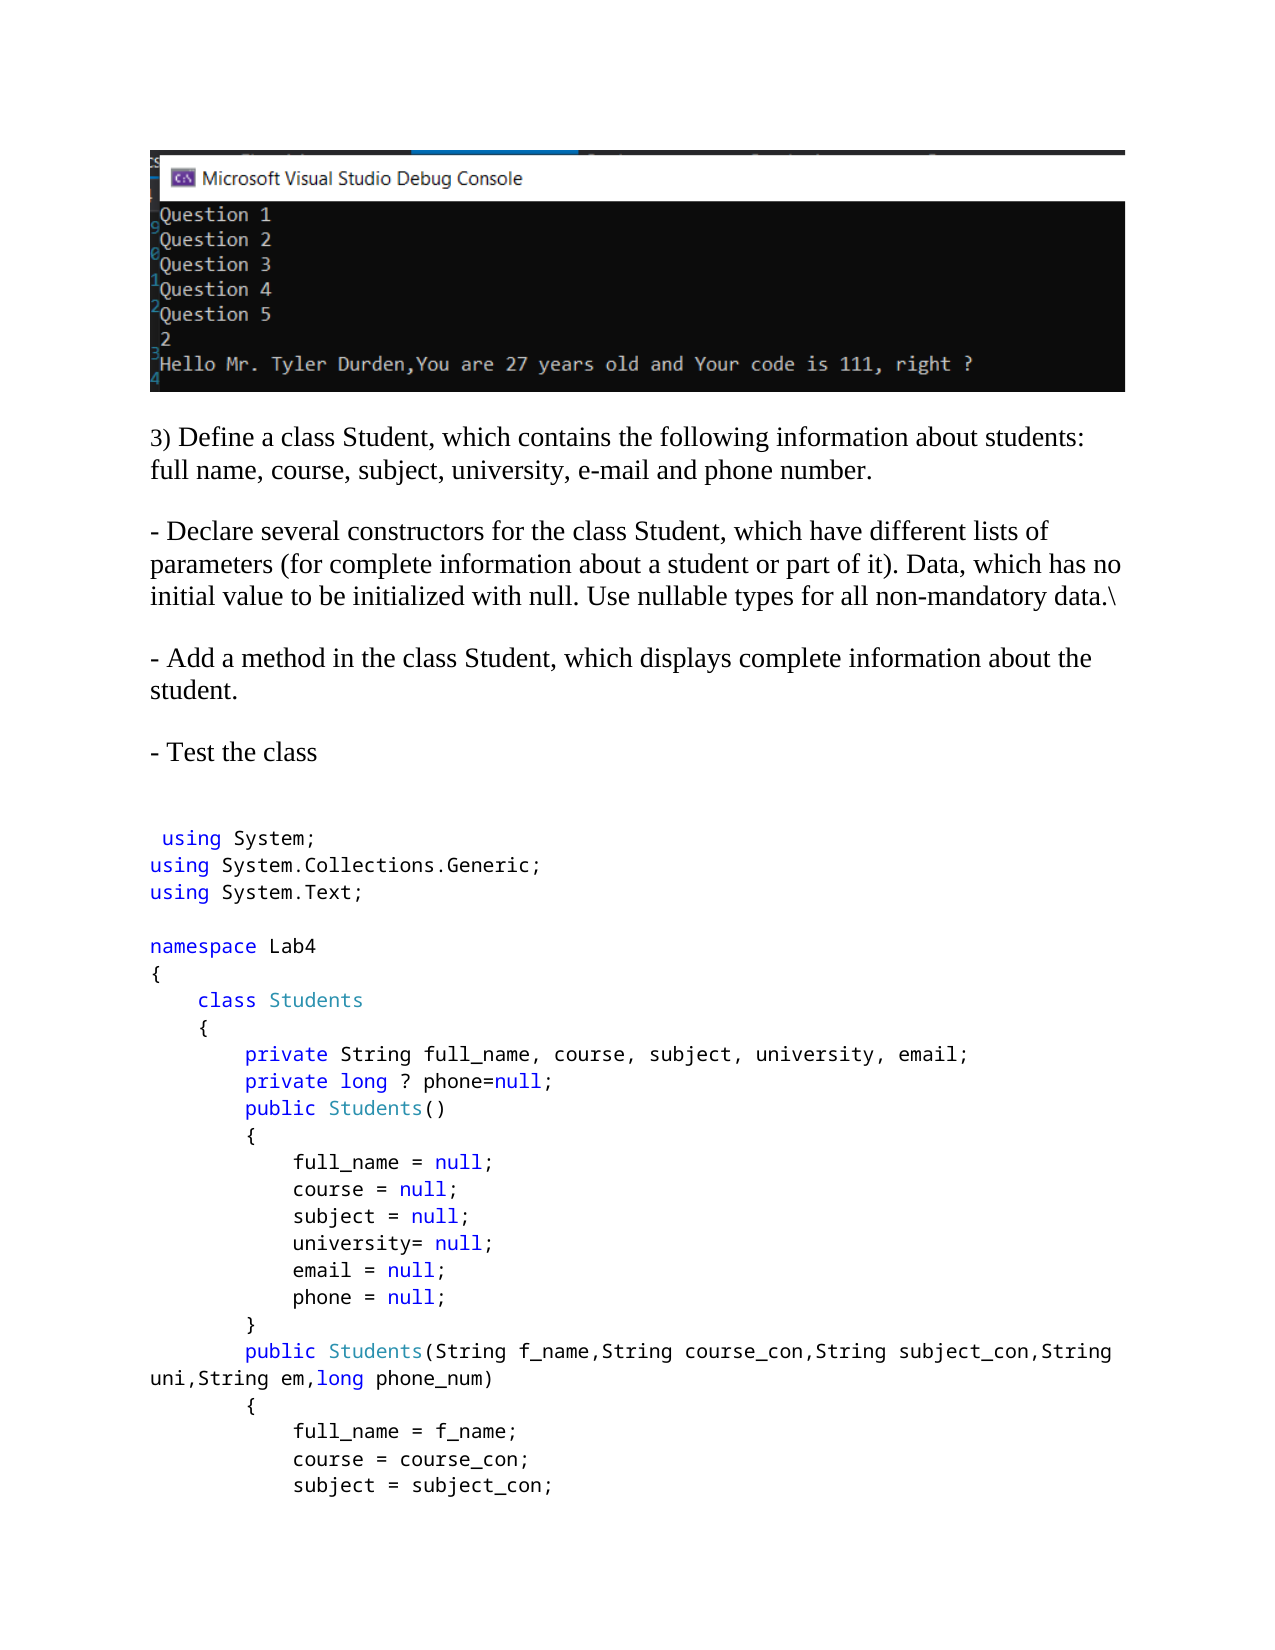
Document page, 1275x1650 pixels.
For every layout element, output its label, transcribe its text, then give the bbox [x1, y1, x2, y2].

text full_name = f_name; [150, 1418, 1125, 1445]
text email = null; [150, 1256, 1125, 1283]
text } [150, 1310, 1125, 1337]
text - Declare several constructors for the class Student, which have different lists of parameters (for complete information about a student or part of it). Data, which has no initial value to be initialized with null. Use nullable types for all non-mandatory data.\ [150, 514, 1125, 612]
text 3) Define a class Student, which contains the following information about students: full name, course, subject, university, e-mail and phone number. [150, 420, 1125, 485]
text private long ? phone=null; [150, 1067, 1125, 1094]
text { [150, 1013, 1125, 1040]
text private String full_name, course, subject, university, email; [150, 1040, 1125, 1067]
text class Students [150, 986, 1125, 1013]
text public Students() [150, 1094, 1125, 1121]
text { [150, 959, 1125, 986]
text university= null; [150, 1229, 1125, 1256]
text subject = null; [150, 1202, 1125, 1229]
text namespace Lab4 [150, 932, 1125, 959]
text { [150, 1121, 1125, 1148]
text - Test the class [150, 735, 1125, 767]
text - Add a method in the class Student, which displays complete information about the student. [150, 641, 1125, 706]
text course = course_con; [150, 1445, 1125, 1472]
text using System.Collections.Generic; [150, 851, 1125, 878]
text using System.Text; [150, 878, 1125, 905]
text { [150, 1391, 1125, 1418]
text course = null; [150, 1175, 1125, 1202]
text public Students(String f_name,String course_con,String subject_con,String uni,String em,long phone_num) [150, 1337, 1125, 1391]
text subject = subject_con; [150, 1472, 1125, 1499]
text full_name = null; [150, 1148, 1125, 1175]
text using System; [150, 824, 1125, 851]
text phone = null; [150, 1283, 1125, 1310]
picture [150, 150, 1125, 392]
